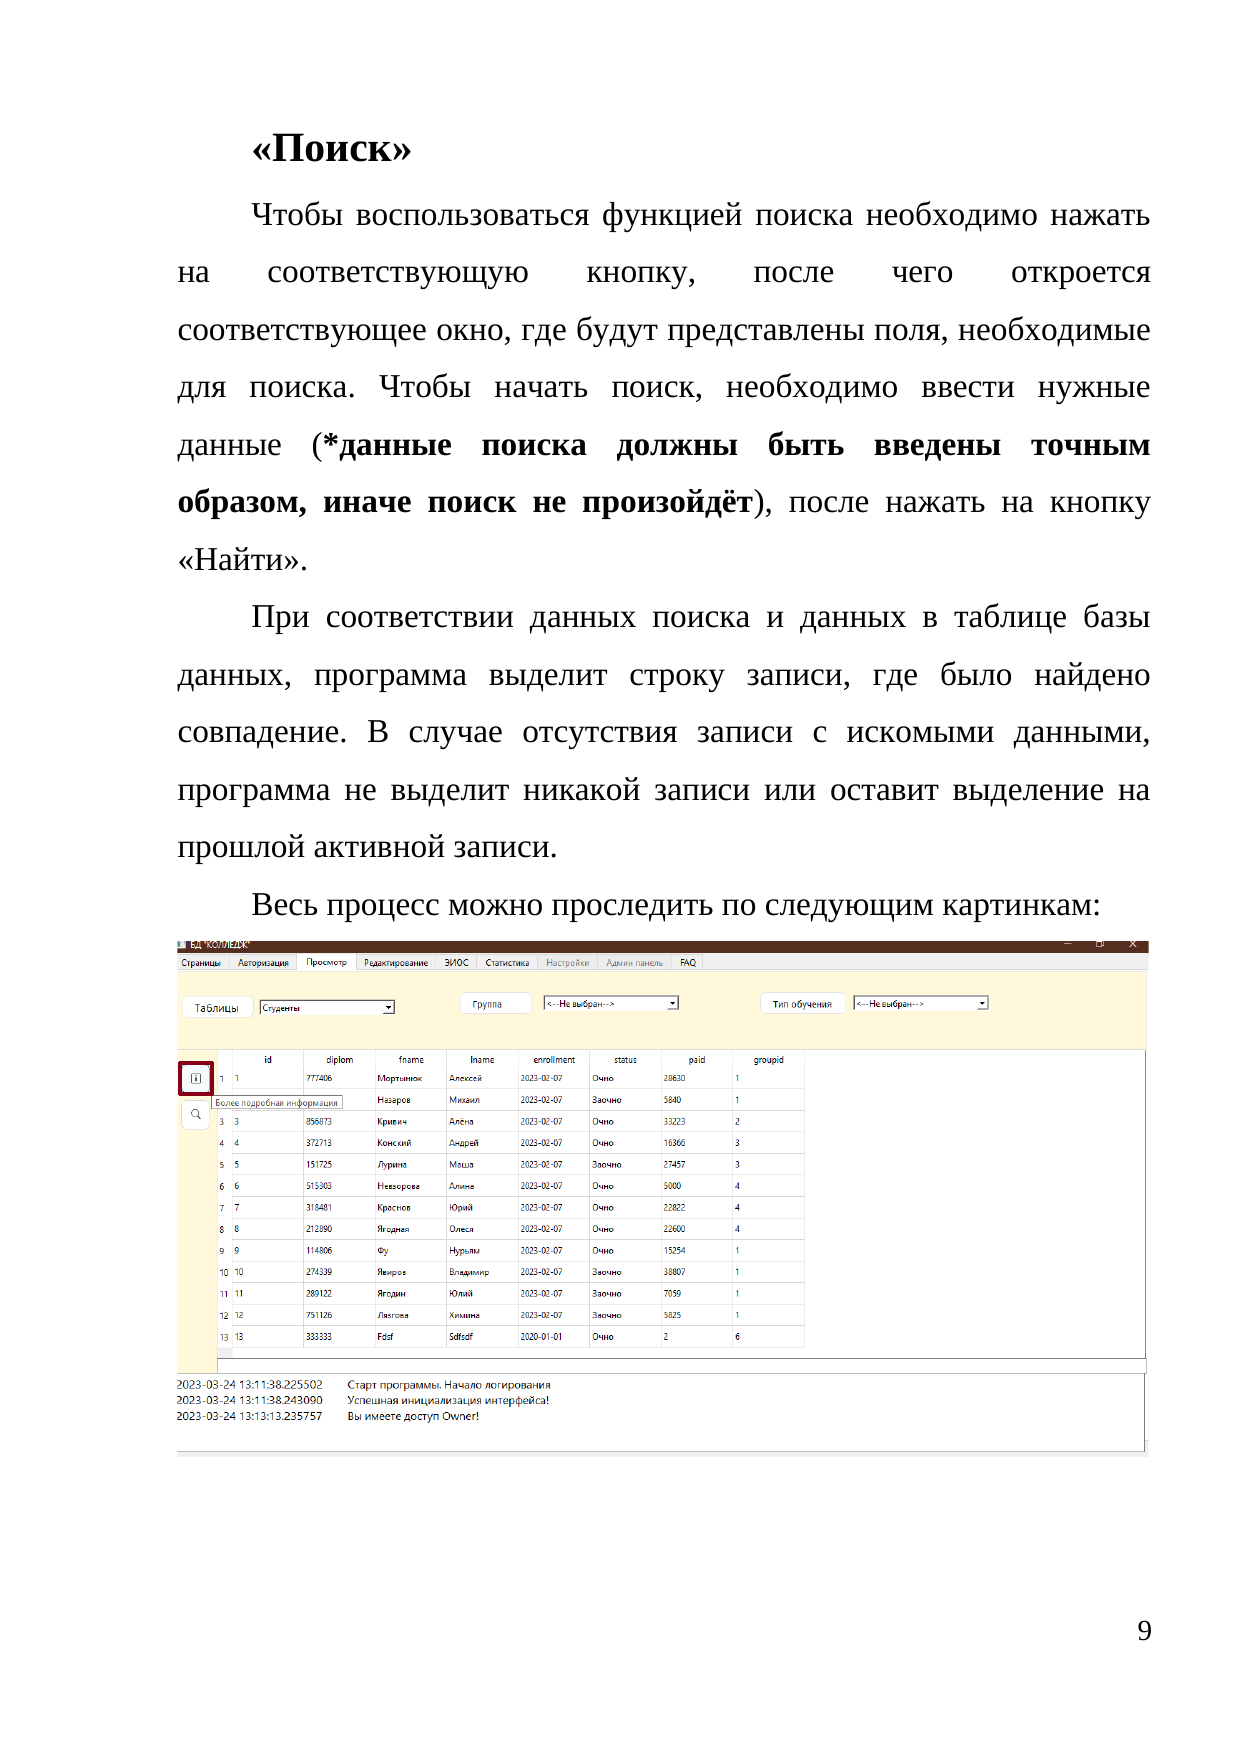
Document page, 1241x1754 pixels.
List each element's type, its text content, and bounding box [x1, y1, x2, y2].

text Весь процесс можно проследить по следующим картинкам: [177, 884, 1152, 922]
text Чтобы воспользоваться функцией поиска необходимо нажать на соответствующую кнопку, после чего откроется соответствующее окно, где будут представлены поля, необходимые для поиска. Чтобы начать поиск, необходимо ввести нужные данные (*данные поиска должны быть введены точным образом, иначе поиск не произойдёт), после нажать на кнопку «Найти». [177, 194, 1152, 577]
picture [177, 941, 1149, 1457]
subtitle «Поиск» [177, 122, 1152, 170]
text При соответствии данных поиска и данных в таблице базы данных, программа выделит строку записи, где было найдено совпадение. В случае отсутствия записи с искомыми данными, программа не выделит никакой записи или оставит выделение на прошлой активной записи. [177, 597, 1152, 865]
